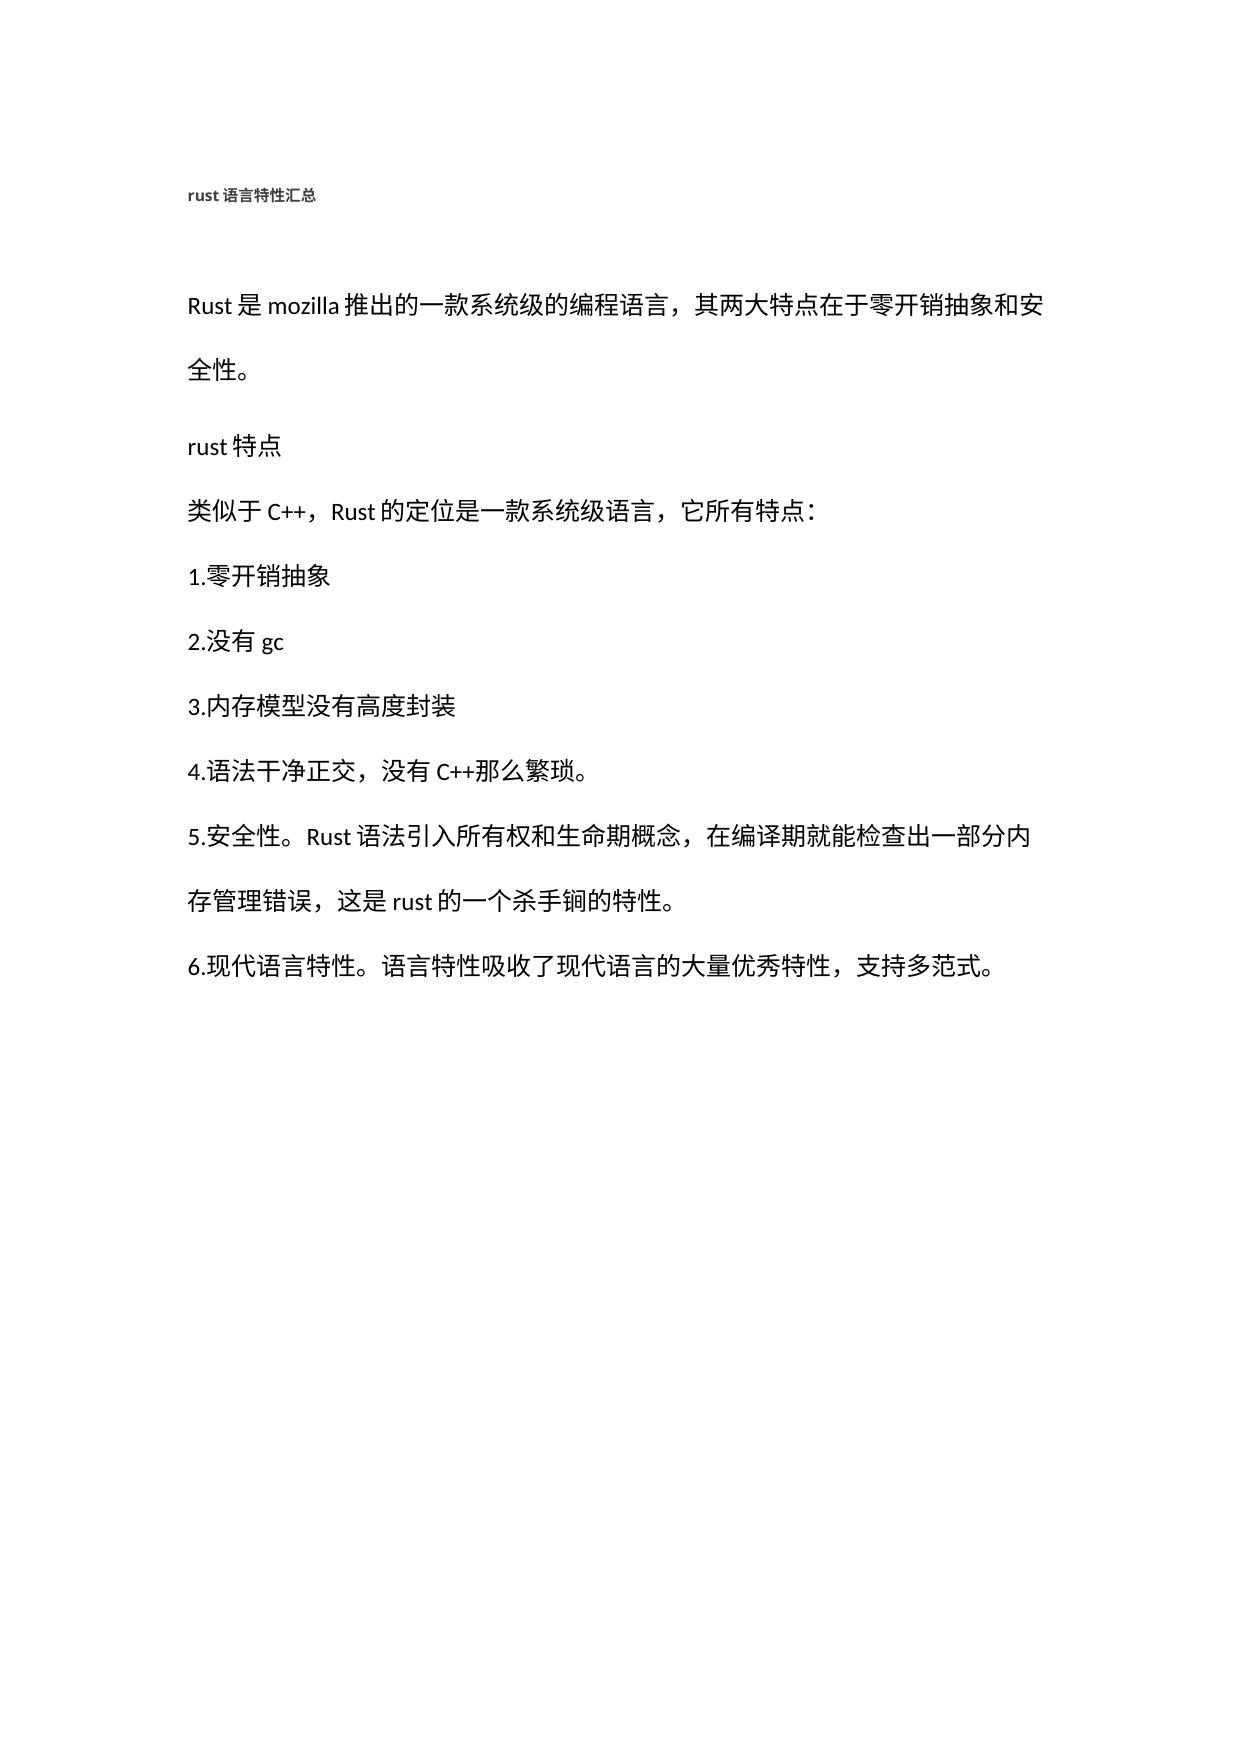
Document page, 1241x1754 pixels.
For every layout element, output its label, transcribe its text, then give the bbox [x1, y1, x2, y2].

subtitle rust语言特性汇总 [187, 179, 1053, 211]
text Rust是mozilla推出的一款系统级的编程语言，其两大特点在于零开销抽象和安全性。 [187, 271, 1053, 401]
text rust特点 类似于C++，Rust的定位是一款系统级语言，它所有特点： 1.零开销抽象 2.没有gc 3.内存模型没有高度封装 4.语法干净正交，没有C++那么繁琐。 5.安全性。Rust语法引入所有权和生命期概念，在编译期就能检查出一部分内存管理错误，这是rust的一个杀手锏的特性。 6.现代语言特性。语言特性吸收了现代语言的大量优秀特性，支持多范式。 [187, 412, 1053, 997]
